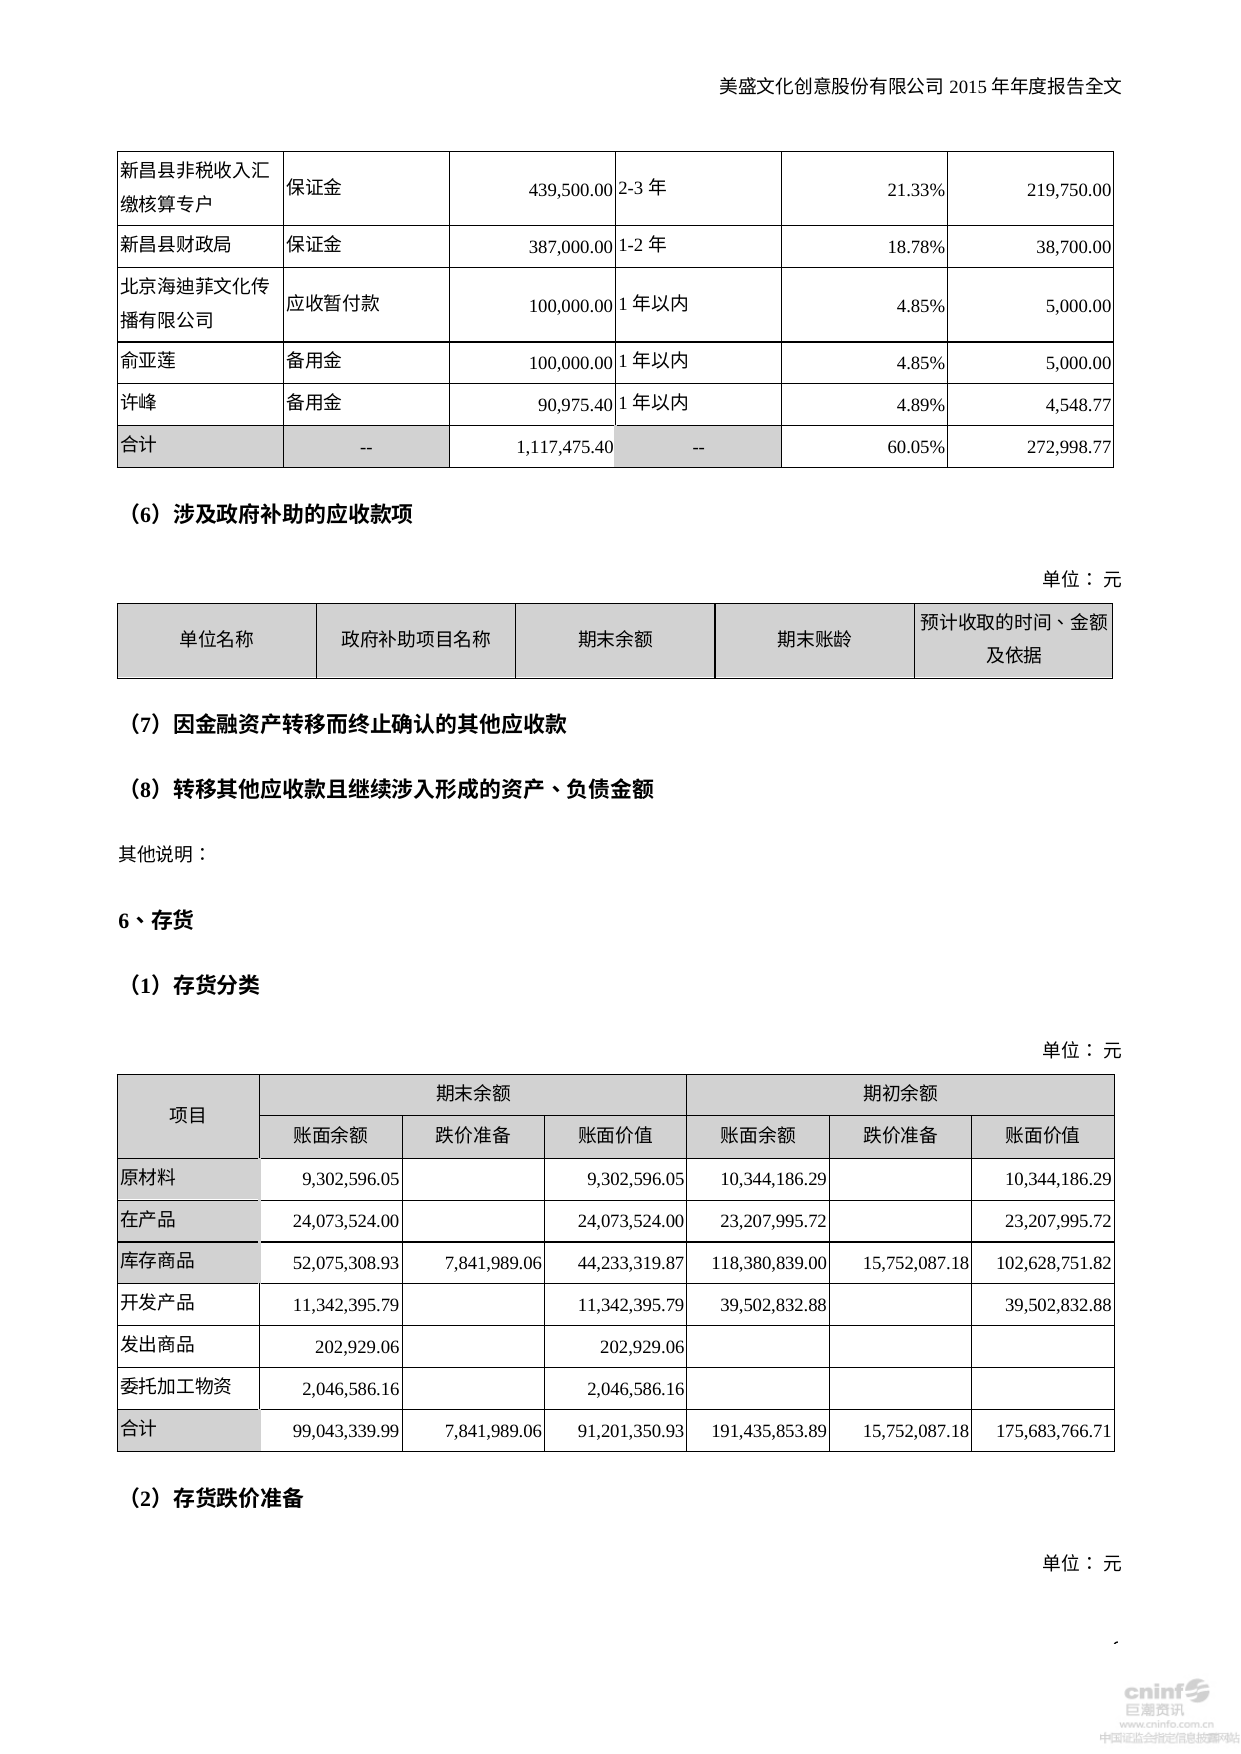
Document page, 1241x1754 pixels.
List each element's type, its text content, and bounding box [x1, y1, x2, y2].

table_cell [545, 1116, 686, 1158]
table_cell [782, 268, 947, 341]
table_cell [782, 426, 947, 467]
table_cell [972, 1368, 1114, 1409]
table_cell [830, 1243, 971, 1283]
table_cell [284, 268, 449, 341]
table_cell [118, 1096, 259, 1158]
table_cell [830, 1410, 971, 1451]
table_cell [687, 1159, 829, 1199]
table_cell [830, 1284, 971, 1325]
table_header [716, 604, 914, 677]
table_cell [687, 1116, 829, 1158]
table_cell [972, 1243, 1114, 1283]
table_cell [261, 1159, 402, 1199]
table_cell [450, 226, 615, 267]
text 单位： 元 [102, 1037, 1122, 1063]
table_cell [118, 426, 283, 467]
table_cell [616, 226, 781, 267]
text 其他说明： [118, 842, 1240, 867]
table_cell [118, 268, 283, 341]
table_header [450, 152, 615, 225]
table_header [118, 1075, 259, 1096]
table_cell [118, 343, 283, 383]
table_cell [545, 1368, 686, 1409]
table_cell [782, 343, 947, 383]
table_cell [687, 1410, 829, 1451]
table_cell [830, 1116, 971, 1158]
text 单位： 元 [102, 1550, 1122, 1576]
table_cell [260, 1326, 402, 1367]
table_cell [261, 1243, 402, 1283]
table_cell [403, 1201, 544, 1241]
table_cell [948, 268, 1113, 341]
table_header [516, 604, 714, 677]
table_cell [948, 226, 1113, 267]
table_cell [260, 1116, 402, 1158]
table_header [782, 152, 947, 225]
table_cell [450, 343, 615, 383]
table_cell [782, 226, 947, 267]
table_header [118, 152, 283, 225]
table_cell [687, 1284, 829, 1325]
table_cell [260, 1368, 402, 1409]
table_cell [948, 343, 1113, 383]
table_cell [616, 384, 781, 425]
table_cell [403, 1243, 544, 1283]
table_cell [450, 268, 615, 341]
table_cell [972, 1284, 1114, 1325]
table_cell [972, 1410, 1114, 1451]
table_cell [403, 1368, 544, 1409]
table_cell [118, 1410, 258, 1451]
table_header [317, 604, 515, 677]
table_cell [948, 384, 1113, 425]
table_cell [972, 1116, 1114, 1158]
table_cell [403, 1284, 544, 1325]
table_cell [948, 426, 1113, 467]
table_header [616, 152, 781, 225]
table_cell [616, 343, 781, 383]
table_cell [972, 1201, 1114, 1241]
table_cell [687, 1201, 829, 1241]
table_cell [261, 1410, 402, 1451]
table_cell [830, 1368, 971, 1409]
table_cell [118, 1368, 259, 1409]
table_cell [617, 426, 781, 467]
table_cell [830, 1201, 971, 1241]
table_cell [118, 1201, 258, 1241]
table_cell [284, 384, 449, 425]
subtitle 6、存货 [118, 905, 1240, 935]
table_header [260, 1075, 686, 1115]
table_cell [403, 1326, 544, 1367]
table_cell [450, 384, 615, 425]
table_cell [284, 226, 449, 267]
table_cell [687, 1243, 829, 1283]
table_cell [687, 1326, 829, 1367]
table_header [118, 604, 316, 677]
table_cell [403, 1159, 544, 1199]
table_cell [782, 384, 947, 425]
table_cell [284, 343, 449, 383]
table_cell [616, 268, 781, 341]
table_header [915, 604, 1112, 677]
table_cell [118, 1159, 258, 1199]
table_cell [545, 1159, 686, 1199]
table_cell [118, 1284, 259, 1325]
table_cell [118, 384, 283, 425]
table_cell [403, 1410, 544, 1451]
subtitle （6）涉及政府补助的应收款项 [118, 499, 1240, 529]
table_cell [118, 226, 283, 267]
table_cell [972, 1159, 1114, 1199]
text 单位： 元 [102, 566, 1122, 592]
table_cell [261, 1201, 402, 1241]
picture [1099, 1673, 1241, 1754]
subtitle （1）存货分类 [118, 970, 1240, 999]
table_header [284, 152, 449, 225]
subtitle （8）转移其他应收款且继续涉入形成的资产、负债金额 [118, 774, 1240, 804]
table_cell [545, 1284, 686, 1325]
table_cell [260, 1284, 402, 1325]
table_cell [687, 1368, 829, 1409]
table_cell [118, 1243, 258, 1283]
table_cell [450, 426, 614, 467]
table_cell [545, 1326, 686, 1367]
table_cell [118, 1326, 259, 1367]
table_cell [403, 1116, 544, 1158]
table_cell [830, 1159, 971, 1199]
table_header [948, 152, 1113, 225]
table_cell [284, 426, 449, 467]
subtitle （7）因金融资产转移而终止确认的其他应收款 [118, 709, 1240, 739]
subtitle （2）存货跌价准备 [118, 1483, 1240, 1513]
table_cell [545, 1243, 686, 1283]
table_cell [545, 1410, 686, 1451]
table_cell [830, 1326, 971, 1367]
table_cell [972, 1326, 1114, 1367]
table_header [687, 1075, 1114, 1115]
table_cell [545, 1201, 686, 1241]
